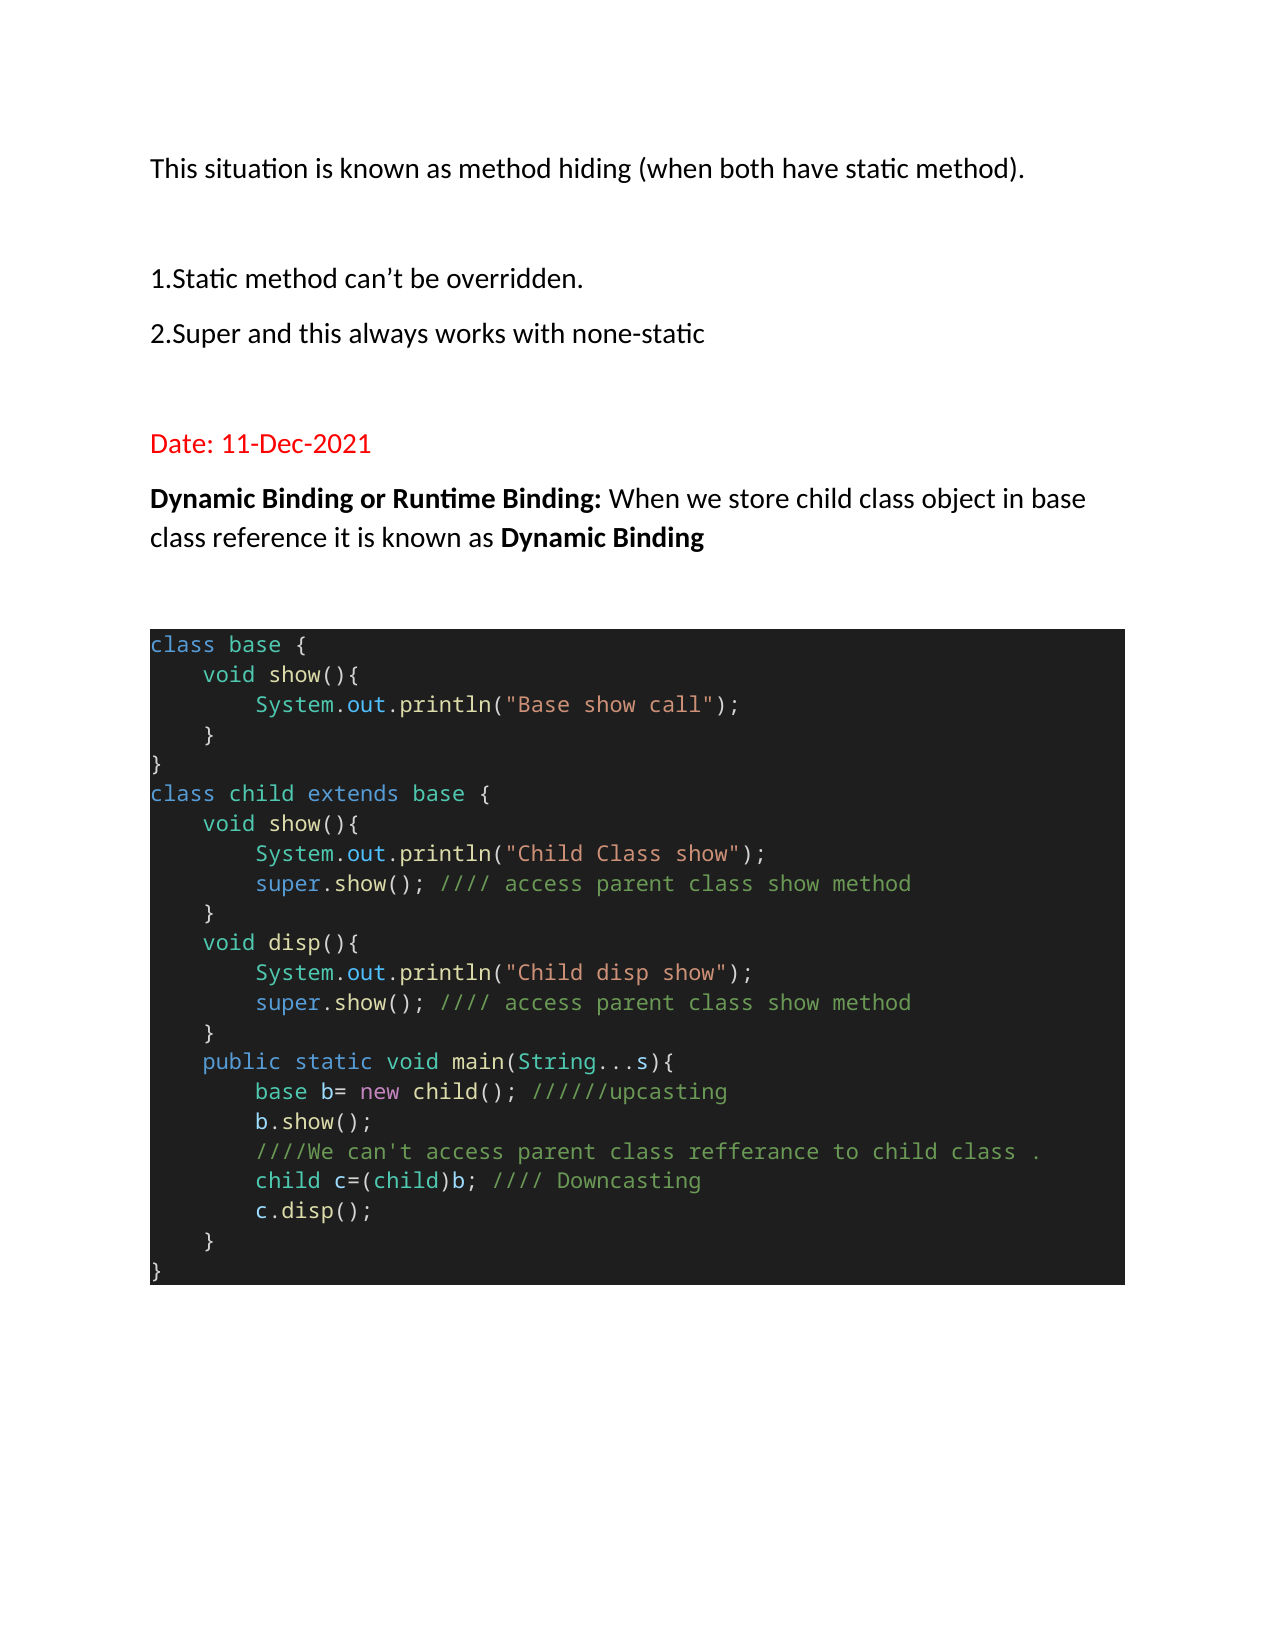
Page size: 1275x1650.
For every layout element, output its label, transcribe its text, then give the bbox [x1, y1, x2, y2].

text Date: 11-Dec-2021 [150, 426, 1125, 461]
text This situation is known as method hiding (when both have static method). [150, 150, 1125, 186]
text c.disp(); [150, 1195, 1125, 1225]
text 1.Static method can’t be overridden. [150, 260, 1125, 296]
text System.out.println("Child disp show"); [150, 957, 1125, 987]
text } [150, 1017, 1125, 1046]
text Dynamic Binding or Runtime Binding: When we store child class object in base class reference it is known as Dynamic Binding [150, 481, 1125, 555]
text b.show(); [150, 1106, 1125, 1136]
text } [150, 719, 1125, 748]
text System.out.println("Child Class show"); [150, 838, 1125, 868]
text class child extends base { [150, 778, 1125, 808]
text base b= new child(); //////upcasting [150, 1076, 1125, 1106]
text super.show(); //// access parent class show method [150, 868, 1125, 897]
text } [150, 1225, 1125, 1255]
text 2.Super and this always works with none-static [150, 315, 1125, 351]
text void show(){ [150, 659, 1125, 689]
text ////We can't access parent class refferance to child class . [150, 1136, 1125, 1166]
text super.show(); //// access parent class show method [150, 987, 1125, 1017]
text void show(){ [150, 808, 1125, 838]
text class base { [150, 629, 1125, 659]
text System.out.println("Base show call"); [150, 689, 1125, 719]
text public static void main(String...s){ [150, 1046, 1125, 1076]
text } [150, 897, 1125, 927]
text } [150, 748, 1125, 778]
text } [150, 1255, 1125, 1285]
text void disp(){ [150, 927, 1125, 957]
text child c=(child)b; //// Downcasting [150, 1166, 1125, 1195]
